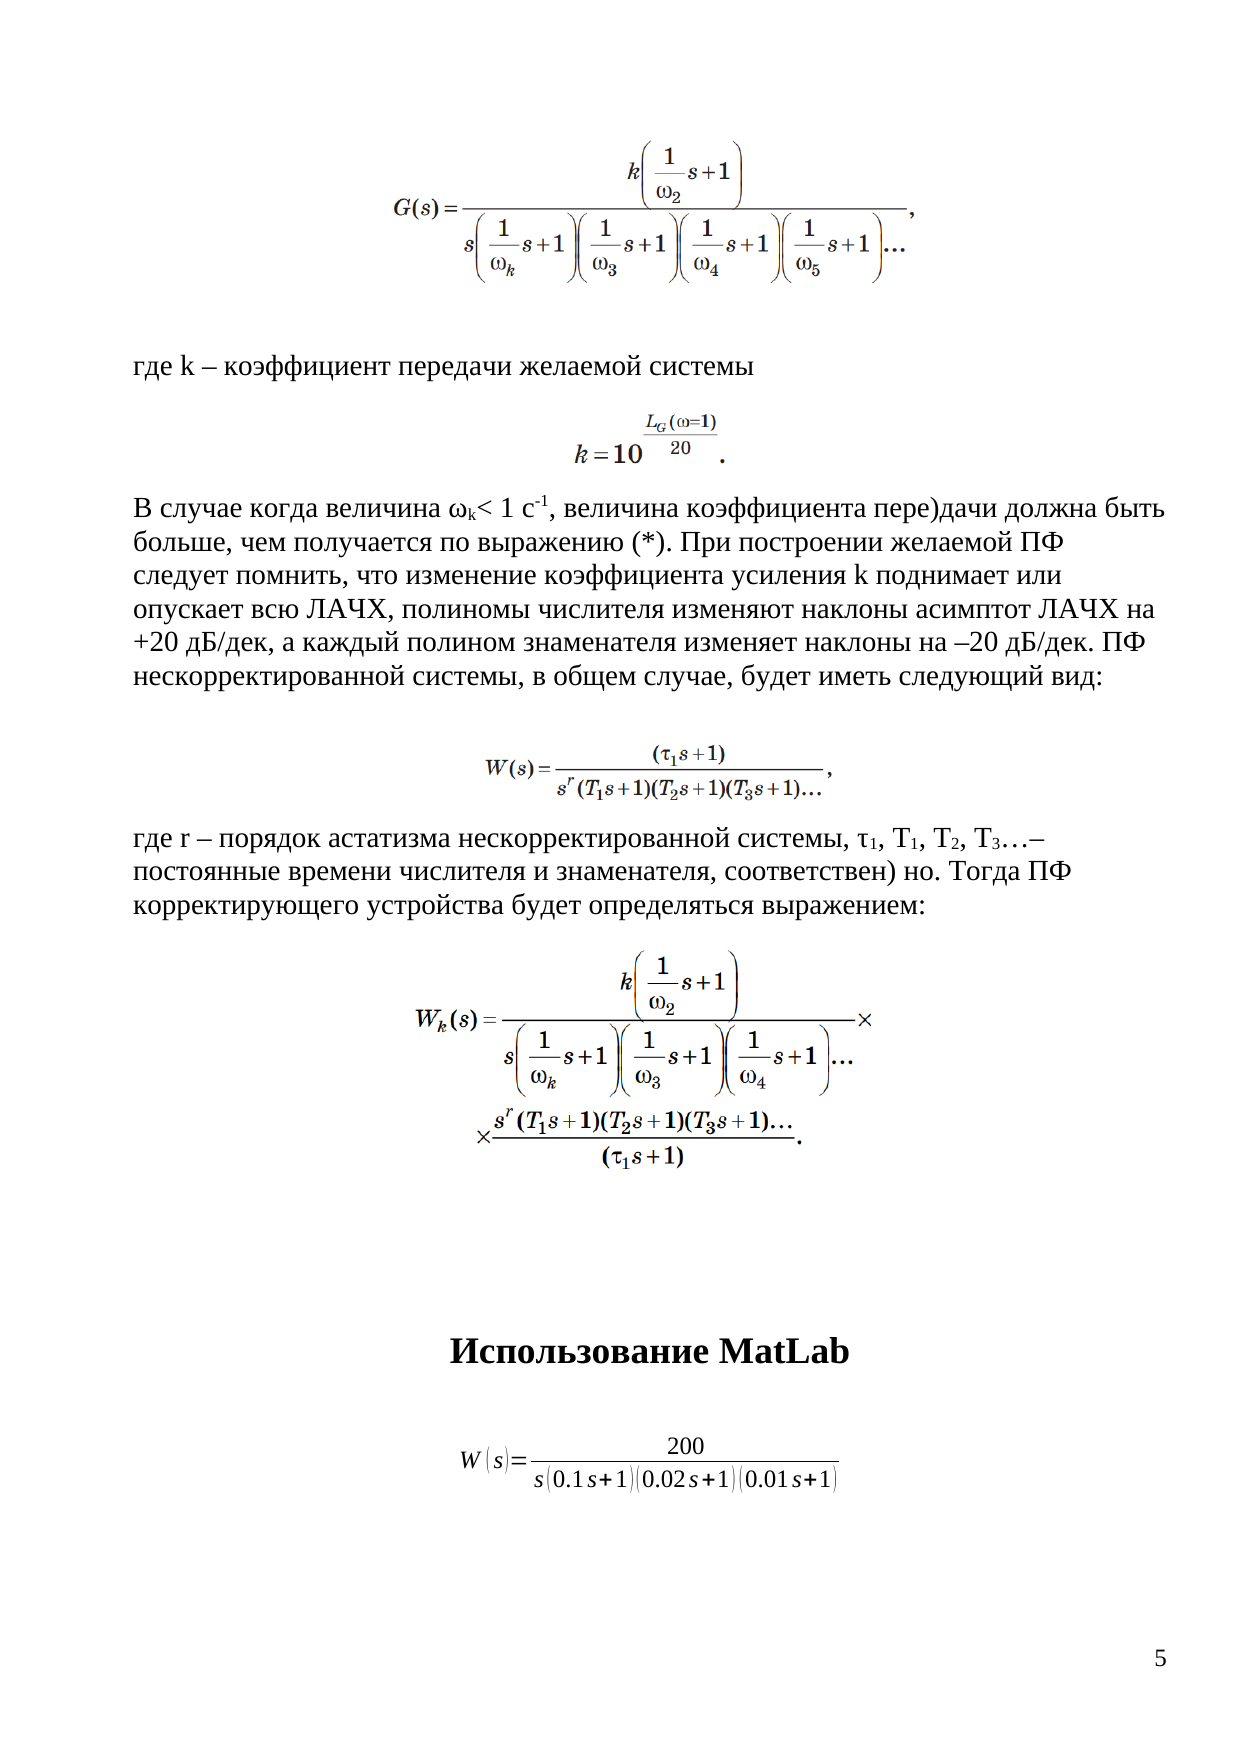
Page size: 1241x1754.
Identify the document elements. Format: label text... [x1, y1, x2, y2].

picture [381, 118, 918, 290]
text В случае когда величина ωk< 1 с-1, величина коэффициента пере)дачи должна быть больше, чем получается по выражению (*). При построении желаемой ПФ следует помнить, что изменение коэффициента усиления k поднимает или опускает всю ЛАЧХ, полиномы числителя изменяют наклоны асимптот ЛАЧХ на +20 дБ/дек, а каждый полином знаменателя изменяет наклоны на –20 дБ/дек. ПФ нескорректированной системы, в общем случае, будет иметь следующий вид: [133, 490, 1167, 692]
picture [455, 704, 845, 808]
picture [568, 394, 732, 478]
text где k – коэффициент передачи желаемой системы [133, 348, 1167, 382]
subtitle Использование MatLab [133, 1328, 1167, 1372]
picture [400, 933, 899, 1178]
text где r – порядок астатизма нескорректированной системы, τ1, T1, Т2, Т3…– постоянные времени числителя и знаменателя, соответствен) но. Тогда ПФ корректирующего устройства будет определяться выражением: [133, 820, 1167, 921]
